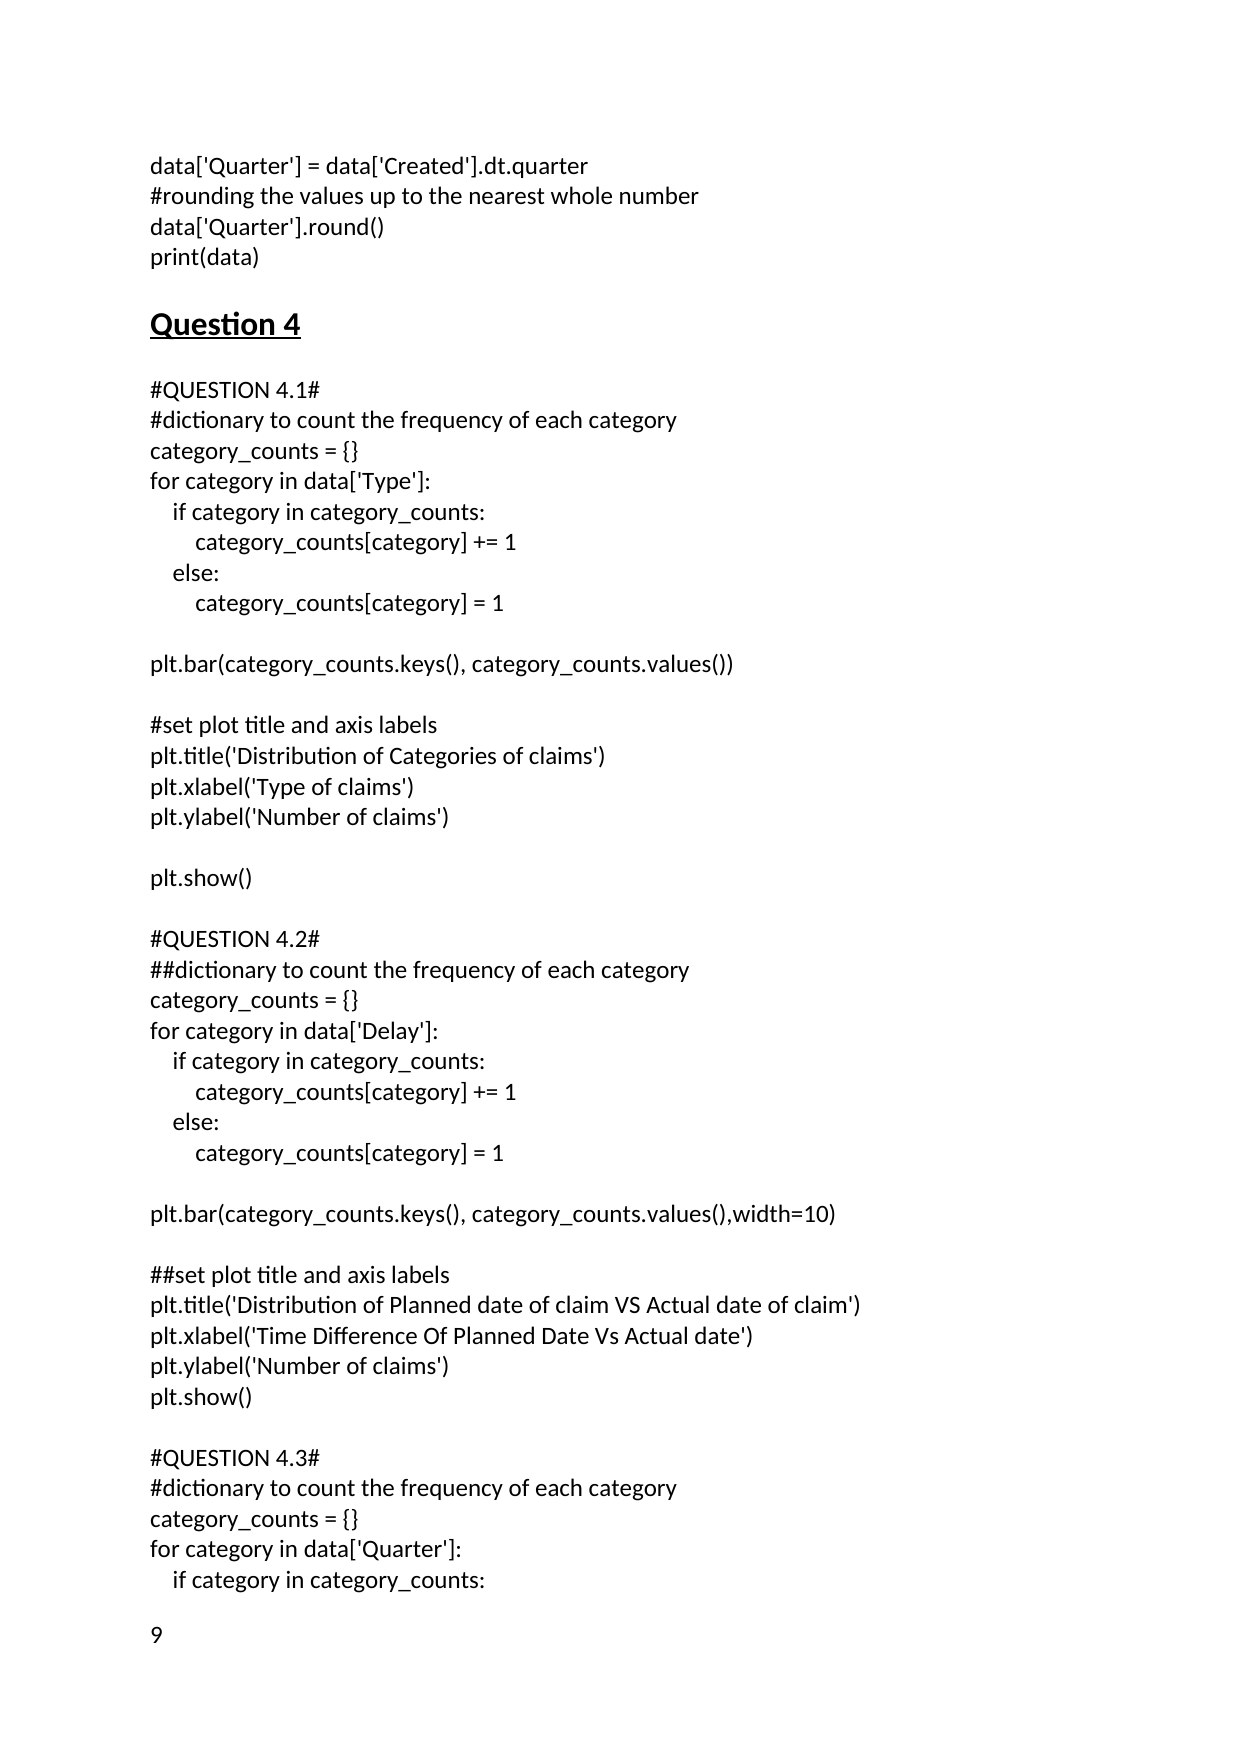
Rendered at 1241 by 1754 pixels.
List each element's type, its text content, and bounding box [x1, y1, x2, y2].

text plt.title('Distribution of Categories of claims') [150, 740, 1090, 771]
text #QUESTION 4.1# [150, 374, 1090, 404]
text Question 4 [150, 303, 1090, 343]
text plt.bar(category_counts.keys(), category_counts.values(),width=10) [150, 1198, 1090, 1228]
text plt.ylabel('Number of claims') [150, 1351, 1090, 1381]
text plt.ylabel('Number of claims') [150, 801, 1090, 832]
text category_counts = {} [150, 984, 1090, 1015]
text else: [150, 557, 1090, 587]
text #dictionary to count the frequency of each category [150, 404, 1090, 435]
text #QUESTION 4.2# [150, 923, 1090, 954]
text category_counts = {} [150, 435, 1090, 465]
text plt.title('Distribution of Planned date of claim VS Actual date of claim') [150, 1289, 1090, 1320]
text plt.xlabel('Time Difference Of Planned Date Vs Actual date') [150, 1320, 1090, 1351]
text #dictionary to count the frequency of each category [150, 1473, 1090, 1503]
text plt.xlabel('Type of claims') [150, 771, 1090, 801]
text if category in category_counts: [150, 496, 1090, 526]
text category_counts[category] += 1 [150, 526, 1090, 557]
text #QUESTION 4.3# [150, 1442, 1090, 1473]
text data['Quarter'] = data['Created'].dt.quarter [150, 150, 1090, 181]
text if category in category_counts: [150, 1045, 1090, 1076]
text data['Quarter'].round() [150, 211, 1090, 242]
text for category in data['Delay']: [150, 1015, 1090, 1045]
text #set plot title and axis labels [150, 709, 1090, 740]
text plt.bar(category_counts.keys(), category_counts.values()) [150, 648, 1090, 679]
text category_counts[category] += 1 [150, 1076, 1090, 1106]
text category_counts = {} [150, 1503, 1090, 1534]
text plt.show() [150, 1381, 1090, 1412]
text category_counts[category] = 1 [150, 587, 1090, 618]
text ##dictionary to count the frequency of each category [150, 954, 1090, 984]
text for category in data['Type']: [150, 465, 1090, 496]
text #rounding the values up to the nearest whole number [150, 181, 1090, 211]
text for category in data['Quarter']: [150, 1534, 1090, 1564]
text ##set plot title and axis labels [150, 1259, 1090, 1289]
text plt.show() [150, 862, 1090, 893]
text else: [150, 1106, 1090, 1137]
text category_counts[category] = 1 [150, 1137, 1090, 1167]
text if category in category_counts: [150, 1564, 1090, 1595]
text print(data) [150, 242, 1090, 272]
